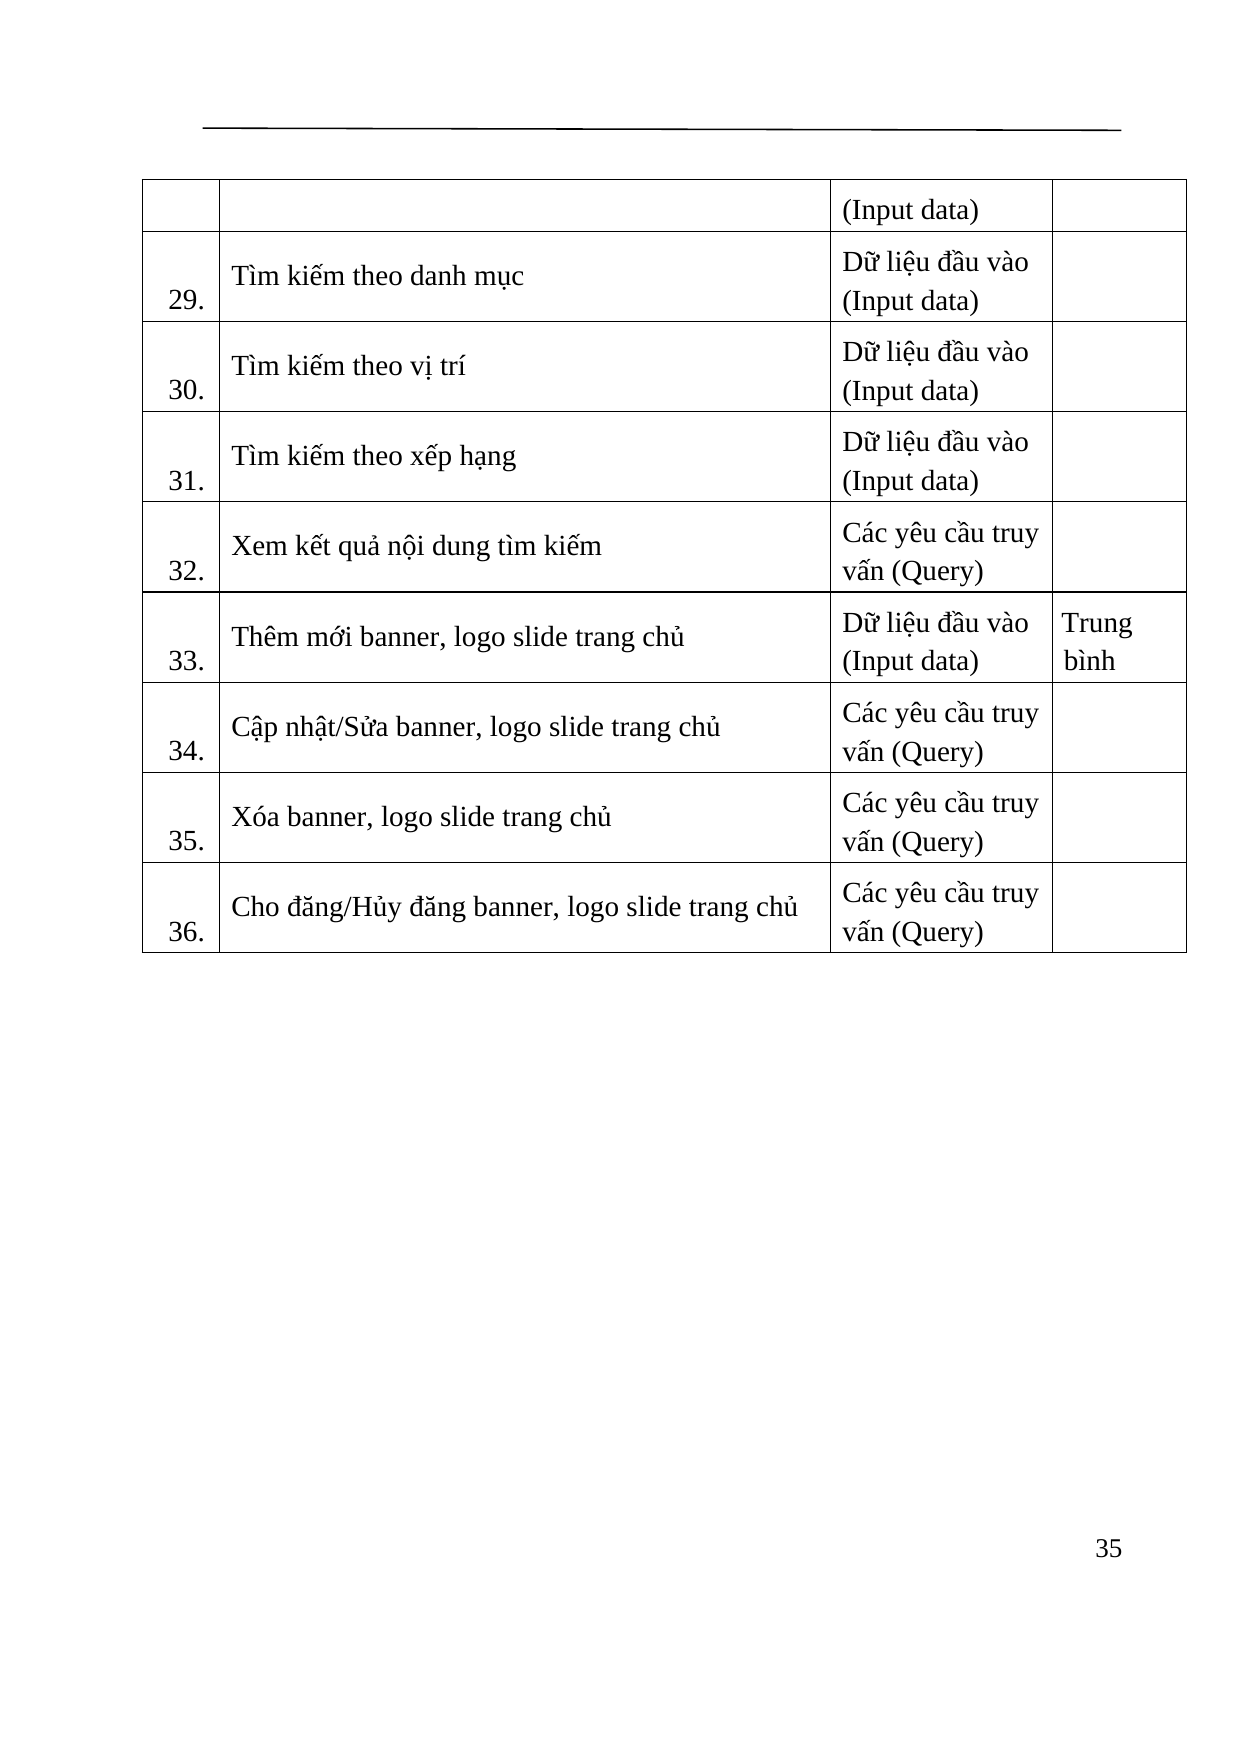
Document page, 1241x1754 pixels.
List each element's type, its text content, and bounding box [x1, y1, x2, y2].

table_cell Xem kết quả nội dung tìm kiếm [220, 502, 830, 591]
table_cell Cho đăng/Hủy đăng banner, logo slide trang chủ [220, 863, 830, 952]
table_cell Các yêu cầu truy vấn (Query) [831, 863, 1052, 952]
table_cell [220, 180, 830, 231]
table_cell Các yêu cầu truy vấn (Query) [831, 502, 1052, 591]
table_cell [143, 232, 219, 321]
table_cell [143, 502, 219, 591]
table_cell Thêm mới banner, logo slide trang chủ [220, 593, 830, 682]
table_cell [1053, 773, 1186, 862]
table_cell Dữ liệu đầu vào (Input data) [831, 322, 1052, 411]
table_cell [1053, 180, 1186, 231]
table_cell [143, 180, 219, 231]
table_cell [143, 412, 219, 501]
table_cell Tìm kiếm theo xếp hạng [220, 412, 830, 501]
table_cell Dữ liệu đầu vào (Input data) [831, 232, 1052, 321]
table_cell [1053, 683, 1186, 772]
table_cell [1053, 322, 1186, 411]
table_cell Dữ liệu đầu vào (Input data) [831, 412, 1052, 501]
table_cell Tìm kiếm theo danh mục [220, 232, 830, 321]
table_cell Cập nhật/Sửa banner, logo slide trang chủ [220, 683, 830, 772]
table_cell [1053, 412, 1186, 501]
table_cell [143, 322, 219, 411]
table_cell Các yêu cầu truy vấn (Query) [831, 683, 1052, 772]
table_cell Tìm kiếm theo vị trí [220, 322, 830, 411]
table_cell Trung bình [1053, 593, 1186, 682]
table_cell [1053, 502, 1186, 591]
table_cell Dữ liệu đầu vào (Input data) [831, 593, 1052, 682]
table_cell [1053, 863, 1186, 952]
table_cell [143, 773, 219, 862]
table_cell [831, 180, 1052, 231]
table_cell Xóa banner, logo slide trang chủ [220, 773, 830, 862]
table_cell [1053, 232, 1186, 321]
table_cell [143, 683, 219, 772]
table_cell Các yêu cầu truy vấn (Query) [831, 773, 1052, 862]
table_cell [143, 593, 219, 682]
table_cell [143, 863, 219, 952]
